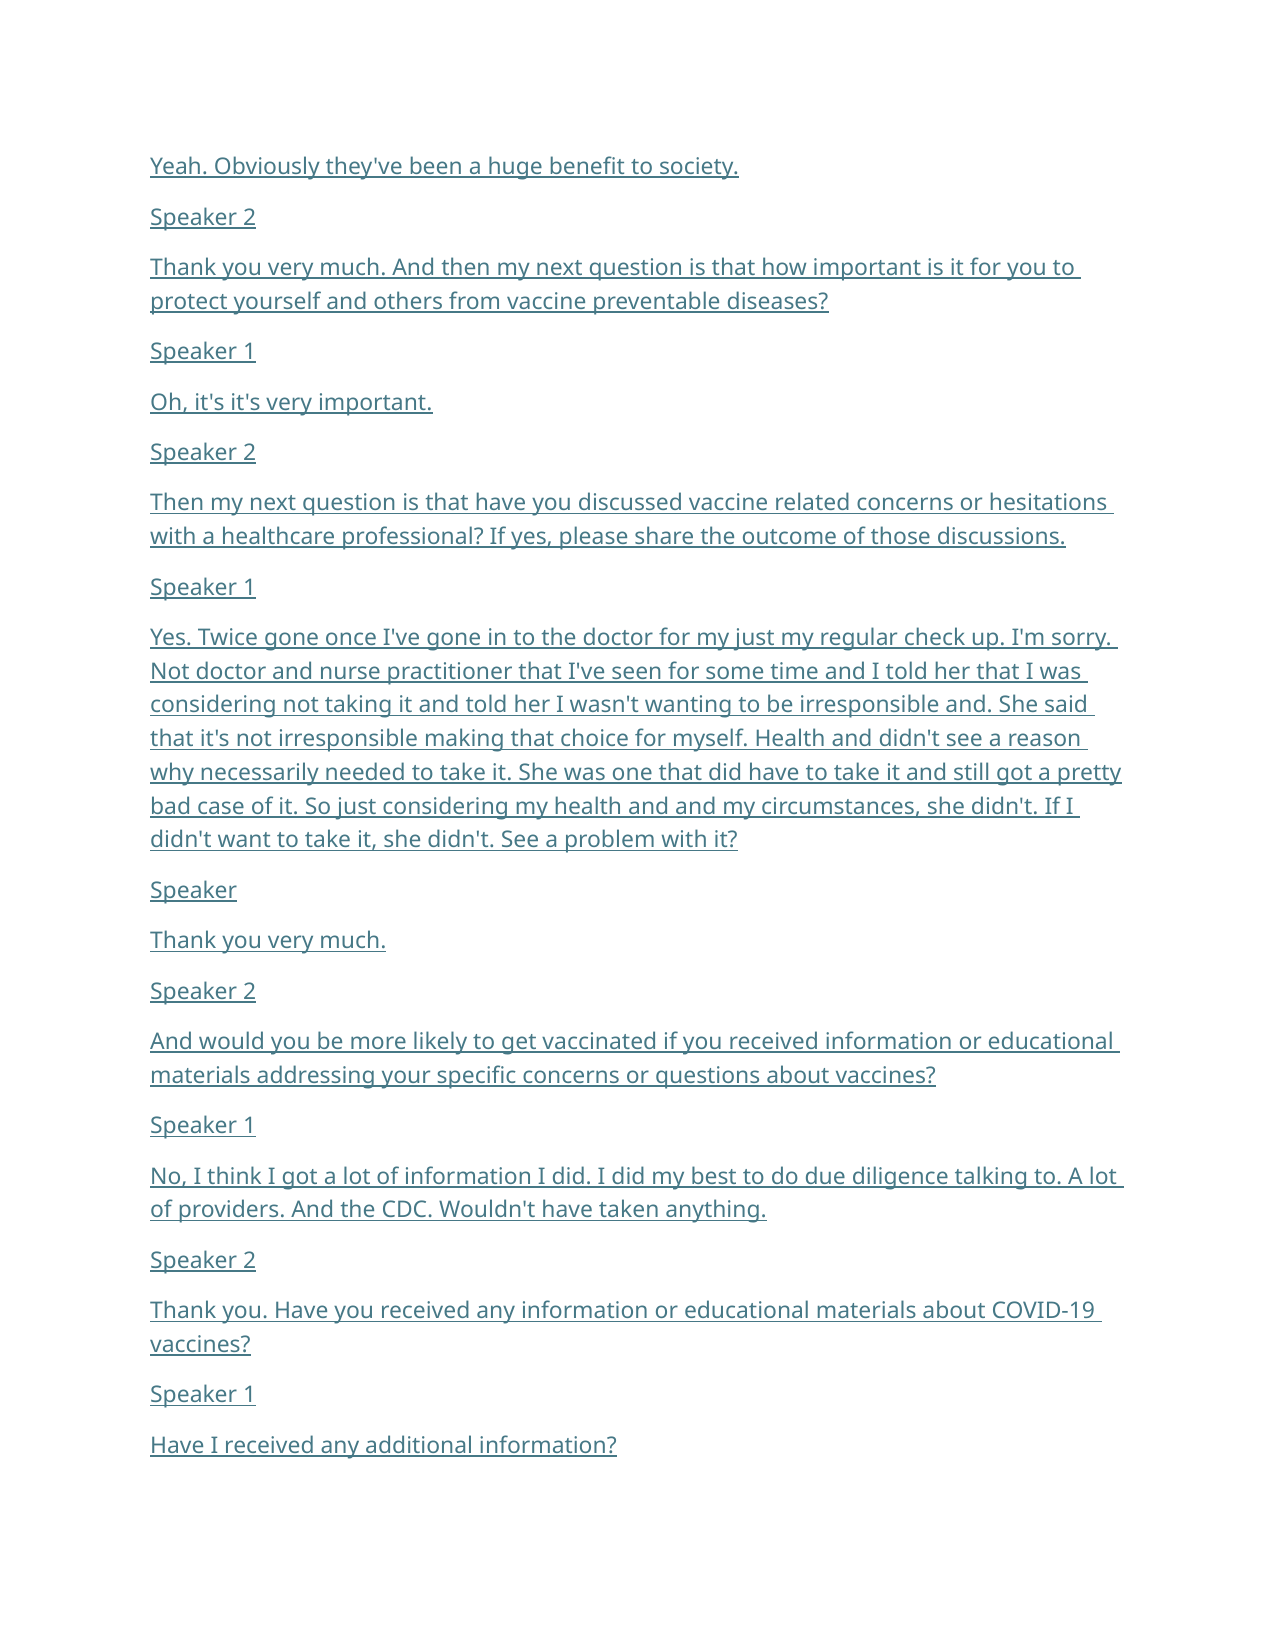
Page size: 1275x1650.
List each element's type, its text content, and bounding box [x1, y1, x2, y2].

text Speaker 1 [150, 335, 1125, 366]
text Speaker 1 [150, 570, 1125, 602]
text Yeah. Obviously they've been a huge benefit to society. [150, 150, 1125, 181]
text Speaker 1 [150, 1109, 1125, 1140]
text Thank you very much. And then my next question is that how important is it for you to protect yourself and others from vaccine preventable diseases? [150, 251, 1125, 316]
text Speaker 2 [150, 1244, 1125, 1275]
text Yes. Twice gone once I've gone in to the doctor for my just my regular check up. I'm sorry. Not doctor and nurse practitioner that I've seen for some time and I told her that I was considering not taking it and told her I wasn't wanting to be irresponsible and. She said that it's not irresponsible making that choice for myself. Health and didn't see a reason why necessarily needed to take it. She was one that did have to take it and still got a pretty bad case of it. So just considering my health and and my circumstances, she didn't. If I didn't want to take it, she didn't. See a problem with it? [150, 621, 1125, 854]
text No, I think I got a lot of information I did. I did my best to do due diligence talking to. A lot of providers. And the CDC. Wouldn't have taken anything. [150, 1159, 1125, 1224]
text Thank you. Have you received any information or educational materials about COVID-19 vaccines? [150, 1294, 1125, 1359]
text Thank you very much. [150, 924, 1125, 955]
text Oh, it's it's very important. [150, 385, 1125, 417]
text Speaker 2 [150, 974, 1125, 1006]
text Speaker 2 [150, 436, 1125, 467]
text And would you be more likely to get vaccinated if you received information or educational materials addressing your specific concerns or questions about vaccines? [150, 1025, 1125, 1090]
text Then my next question is that have you discussed vaccine related concerns or hesitations with a healthcare professional? If yes, please share the outcome of those discussions. [150, 486, 1125, 551]
text Speaker [150, 874, 1125, 905]
text Speaker 1 [150, 1378, 1125, 1409]
text Speaker 2 [150, 200, 1125, 232]
text Have I received any additional information? [150, 1429, 1125, 1460]
